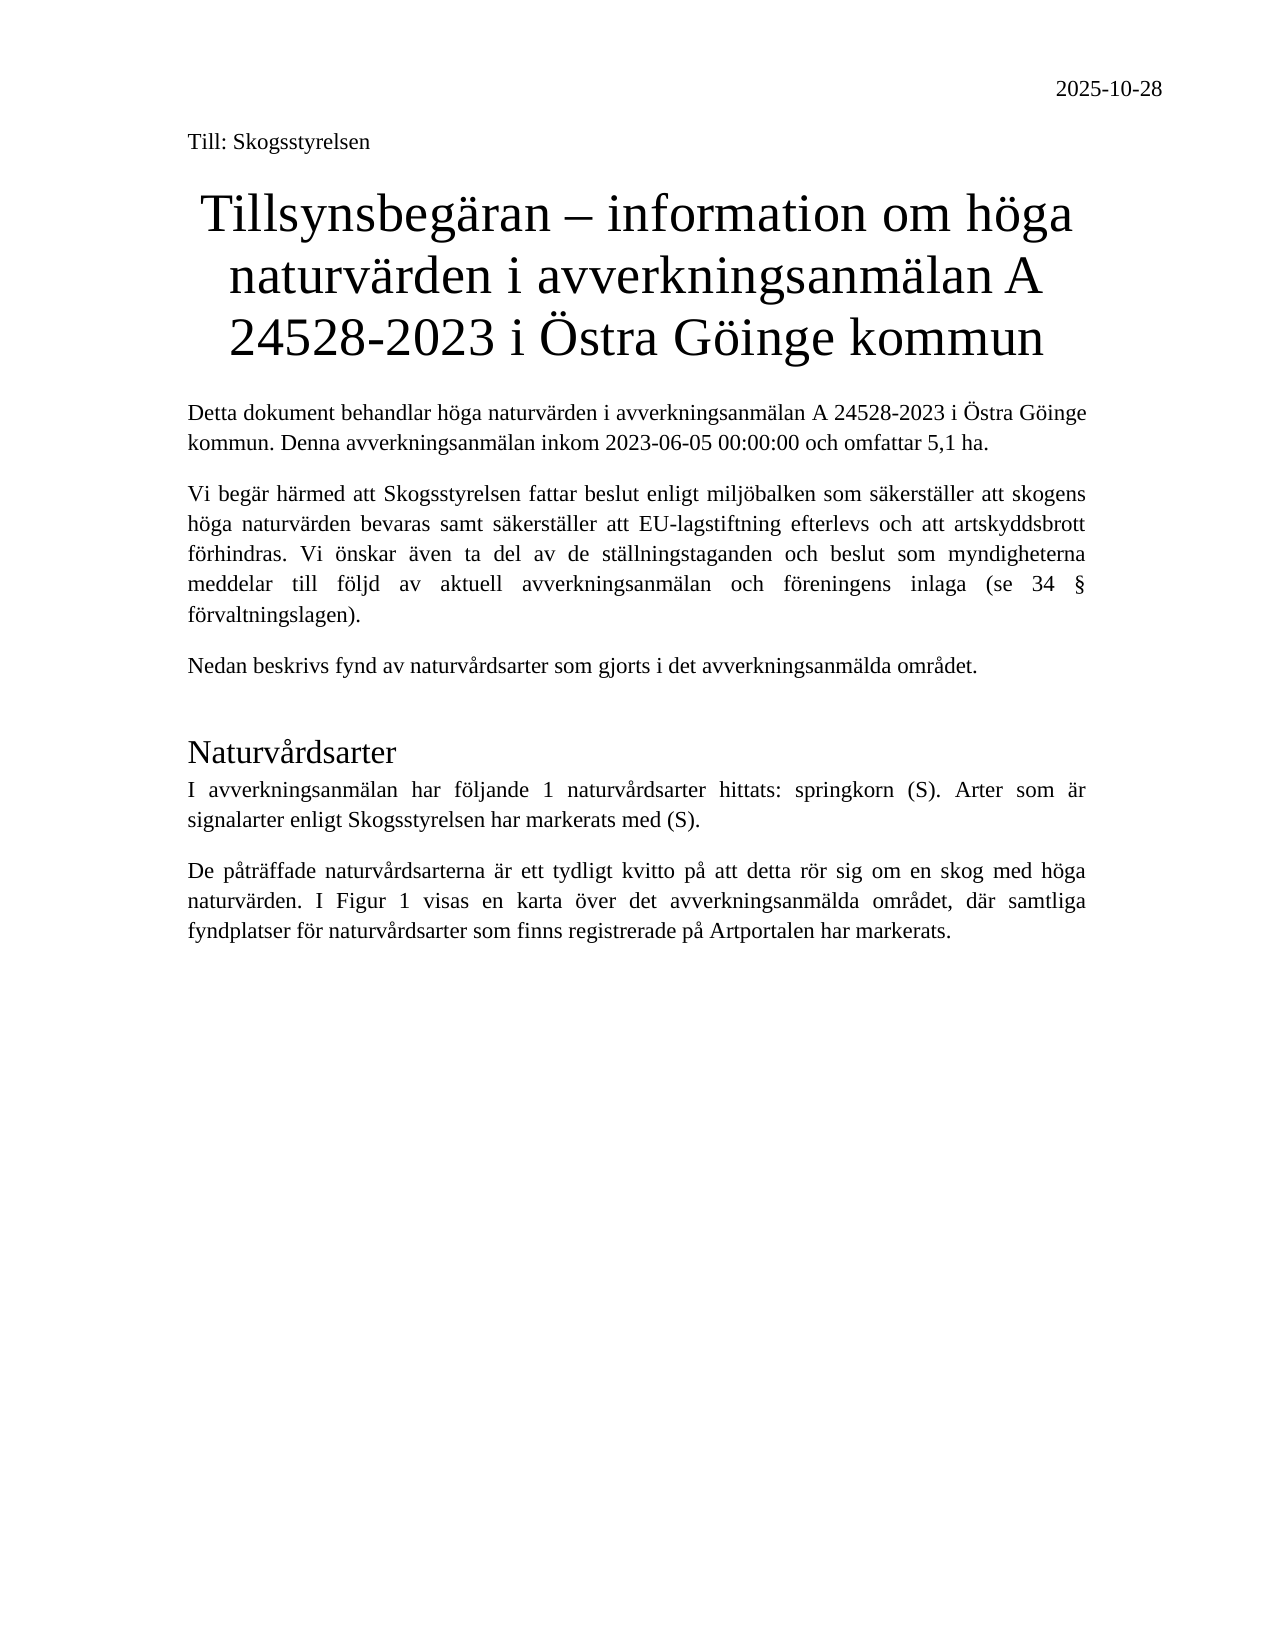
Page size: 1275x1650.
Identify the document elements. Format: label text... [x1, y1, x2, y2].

text Vi begär härmed att Skogsstyrelsen fattar beslut enligt miljöbalken som säkerställer att skogens höga naturvärden bevaras samt säkerställer att EU-lagstiftning efterlevs och att artskyddsbrott förhindras. Vi önskar även ta del av de ställningstaganden och beslut som myndigheterna meddelar till följd av aktuell avverkningsanmälan och föreningens inlaga (se 34 § förvaltningslagen). [187, 480, 1087, 627]
text Nedan beskrivs fynd av naturvårdsarter som gjorts i det avverkningsanmälda området. [187, 652, 1087, 678]
text Detta dokument behandlar höga naturvärden i avverkningsanmälan A 24528-2023 i Östra Göinge kommun. Denna avverkningsanmälan inkom 2023-06-05 00:00:00 och omfattar 5,1 ha. [187, 398, 1087, 455]
text De påträffade naturvårdsarterna är ett tydligt kvitto på att detta rör sig om en skog med höga naturvärden. I Figur 1 visas en karta över det avverkningsanmälda området, där samtliga fyndplatser för naturvårdsarter som finns registrerade på Artportalen har markerats. [187, 857, 1087, 944]
title Tillsynsbegäran – information om höga naturvärden i avverkningsanmälan A 24528-2023 i Östra Göinge kommun [187, 180, 1087, 367]
subtitle Naturvårdsarter [187, 732, 1087, 770]
text I avverkningsanmälan har följande 1 naturvårdsarter hittats: springkorn (S). Arter som är signalarter enligt Skogsstyrelsen har markerats med (S). [187, 776, 1087, 832]
